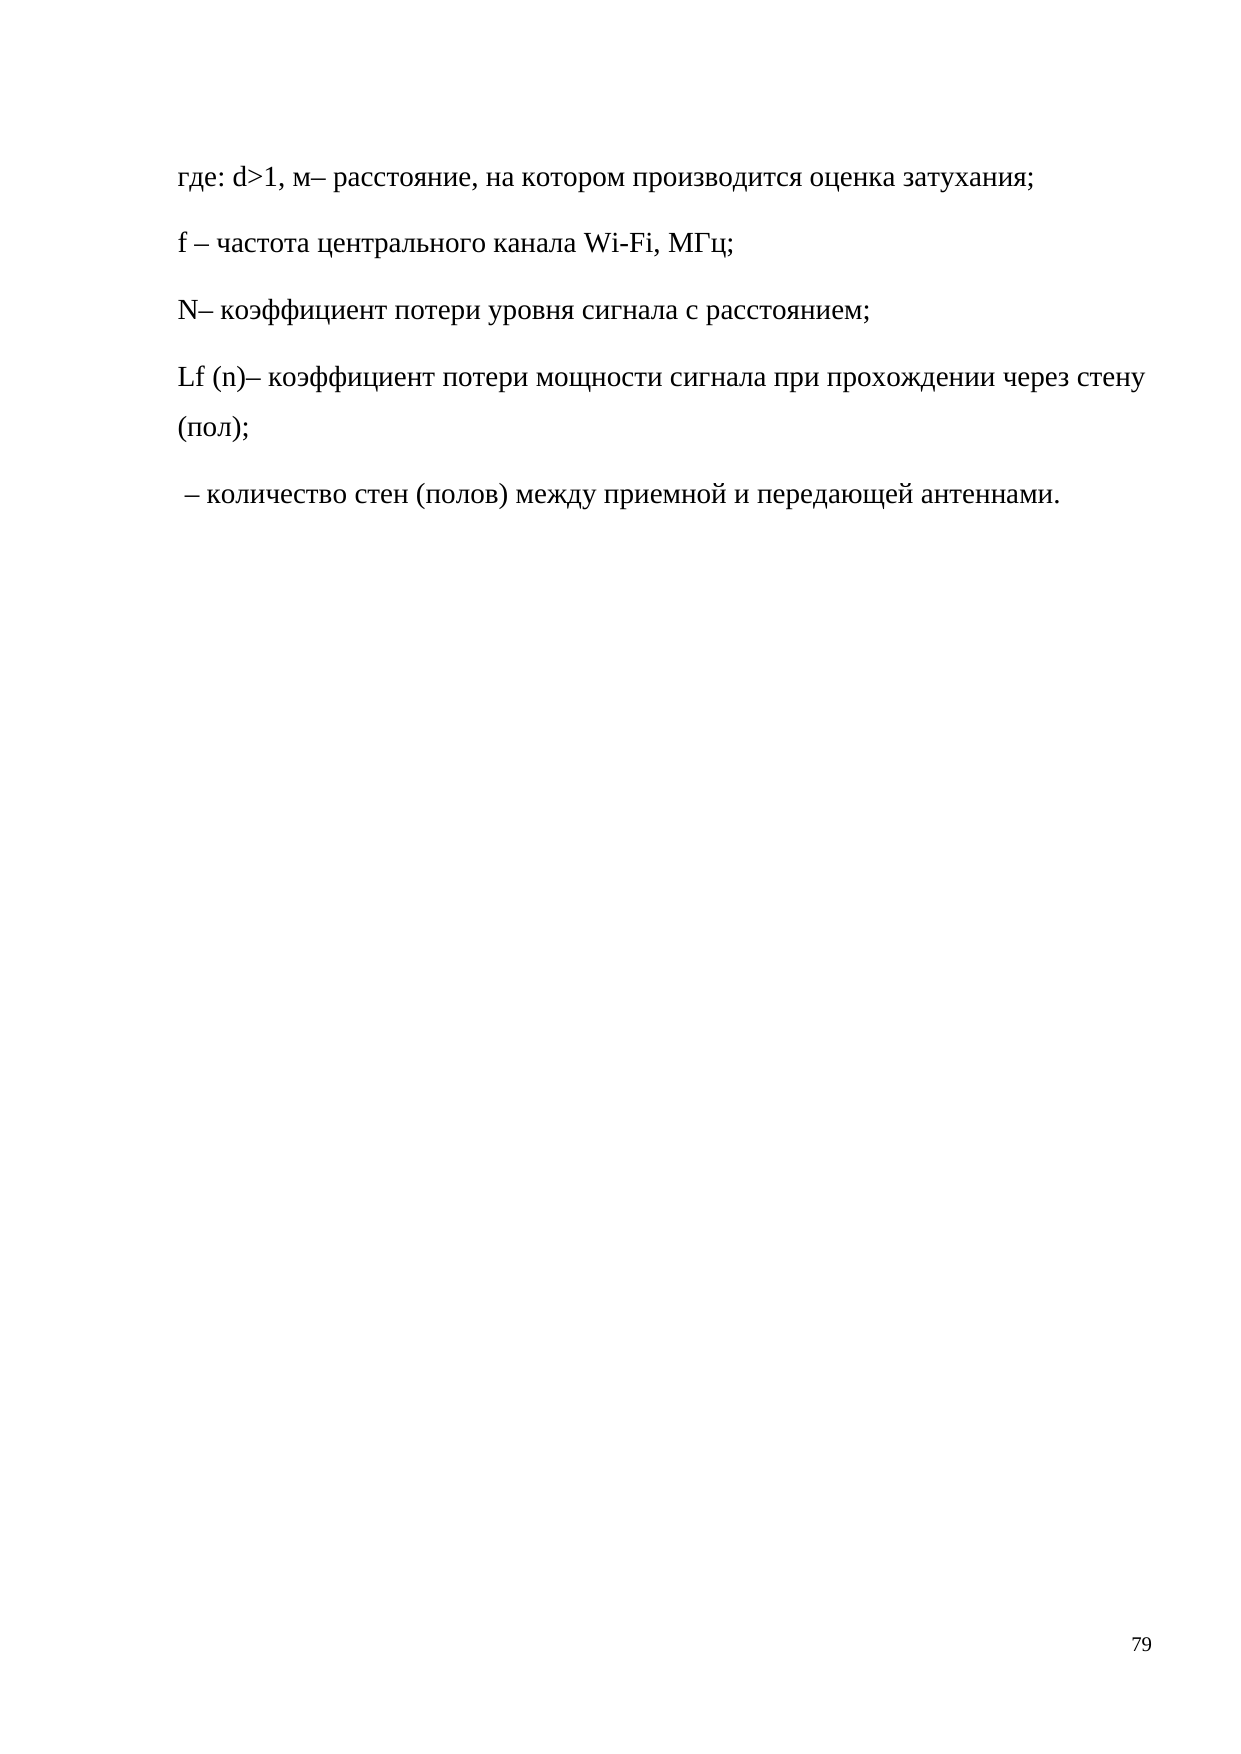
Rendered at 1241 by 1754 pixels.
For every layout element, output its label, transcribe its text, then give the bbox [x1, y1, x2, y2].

text – количество стен (полов) между приемной и передающей антеннами. [177, 476, 1152, 509]
text Lf (n)– коэффициент потери мощности сигнала при прохождении через стену (пол); [177, 359, 1152, 443]
text где: d>1, м– расстояние, на котором производится оценка затухания; [177, 159, 1152, 192]
text f – частота центрального канала Wi-Fi, МГц; [177, 225, 1152, 259]
text N– коэффициент потери уровня сигнала с расстоянием; [177, 292, 1152, 326]
